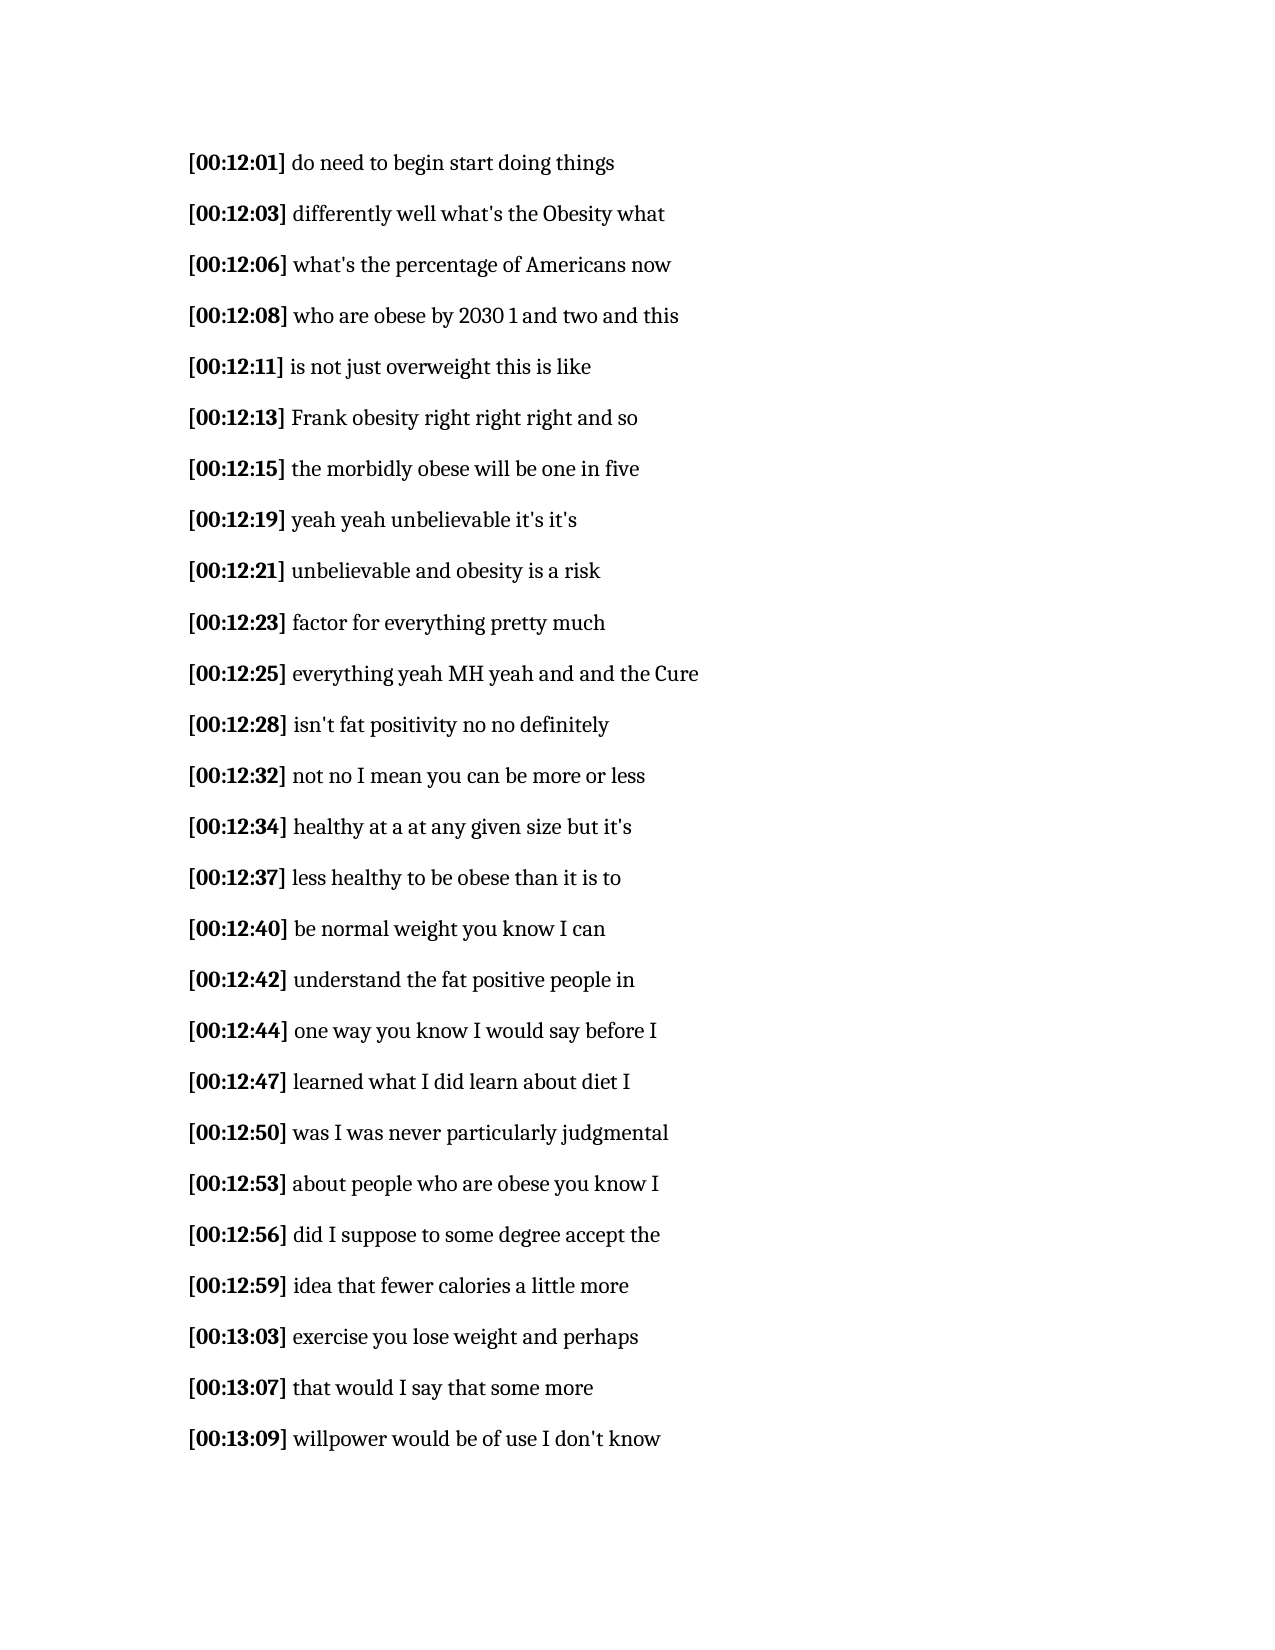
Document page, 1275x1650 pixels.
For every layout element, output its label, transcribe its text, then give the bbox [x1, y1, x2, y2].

text [00:12:21] unbelievable and obesity is a risk [187, 558, 1087, 585]
text [00:12:34] healthy at a at any given size but it's [187, 813, 1087, 840]
text [00:12:03] differently well what's the Obesity what [187, 201, 1087, 227]
text [00:13:03] exercise you lose weight and perhaps [187, 1324, 1087, 1350]
text [00:12:01] do need to begin start doing things [187, 150, 1087, 176]
text [00:12:53] about people who are obese you know I [187, 1171, 1087, 1197]
text [00:12:32] not no I mean you can be more or less [187, 762, 1087, 789]
text [00:12:42] understand the fat positive people in [187, 967, 1087, 993]
text [00:12:23] factor for everything pretty much [187, 609, 1087, 636]
text [00:12:56] did I suppose to some degree accept the [187, 1222, 1087, 1248]
text [00:12:06] what's the percentage of Americans now [187, 252, 1087, 278]
text [00:12:08] who are obese by 2030 1 and two and this [187, 303, 1087, 329]
text [00:13:07] that would I say that some more [187, 1375, 1087, 1401]
text [00:12:50] was I was never particularly judgmental [187, 1120, 1087, 1146]
text [00:12:37] less healthy to be obese than it is to [187, 864, 1087, 891]
text [00:12:13] Frank obesity right right right and so [187, 405, 1087, 432]
text [00:12:15] the morbidly obese will be one in five [187, 456, 1087, 483]
text [00:12:44] one way you know I would say before I [187, 1018, 1087, 1044]
text [00:12:11] is not just overweight this is like [187, 354, 1087, 381]
text [00:12:28] isn't fat positivity no no definitely [187, 711, 1087, 738]
text [00:12:25] everything yeah MH yeah and and the Cure [187, 660, 1087, 687]
text [00:12:47] learned what I did learn about diet I [187, 1069, 1087, 1095]
text [00:12:19] yeah yeah unbelievable it's it's [187, 507, 1087, 534]
text [00:12:40] be normal weight you know I can [187, 916, 1087, 942]
text [00:12:59] idea that fewer calories a little more [187, 1273, 1087, 1299]
text [00:13:09] willpower would be of use I don't know [187, 1426, 1087, 1452]
